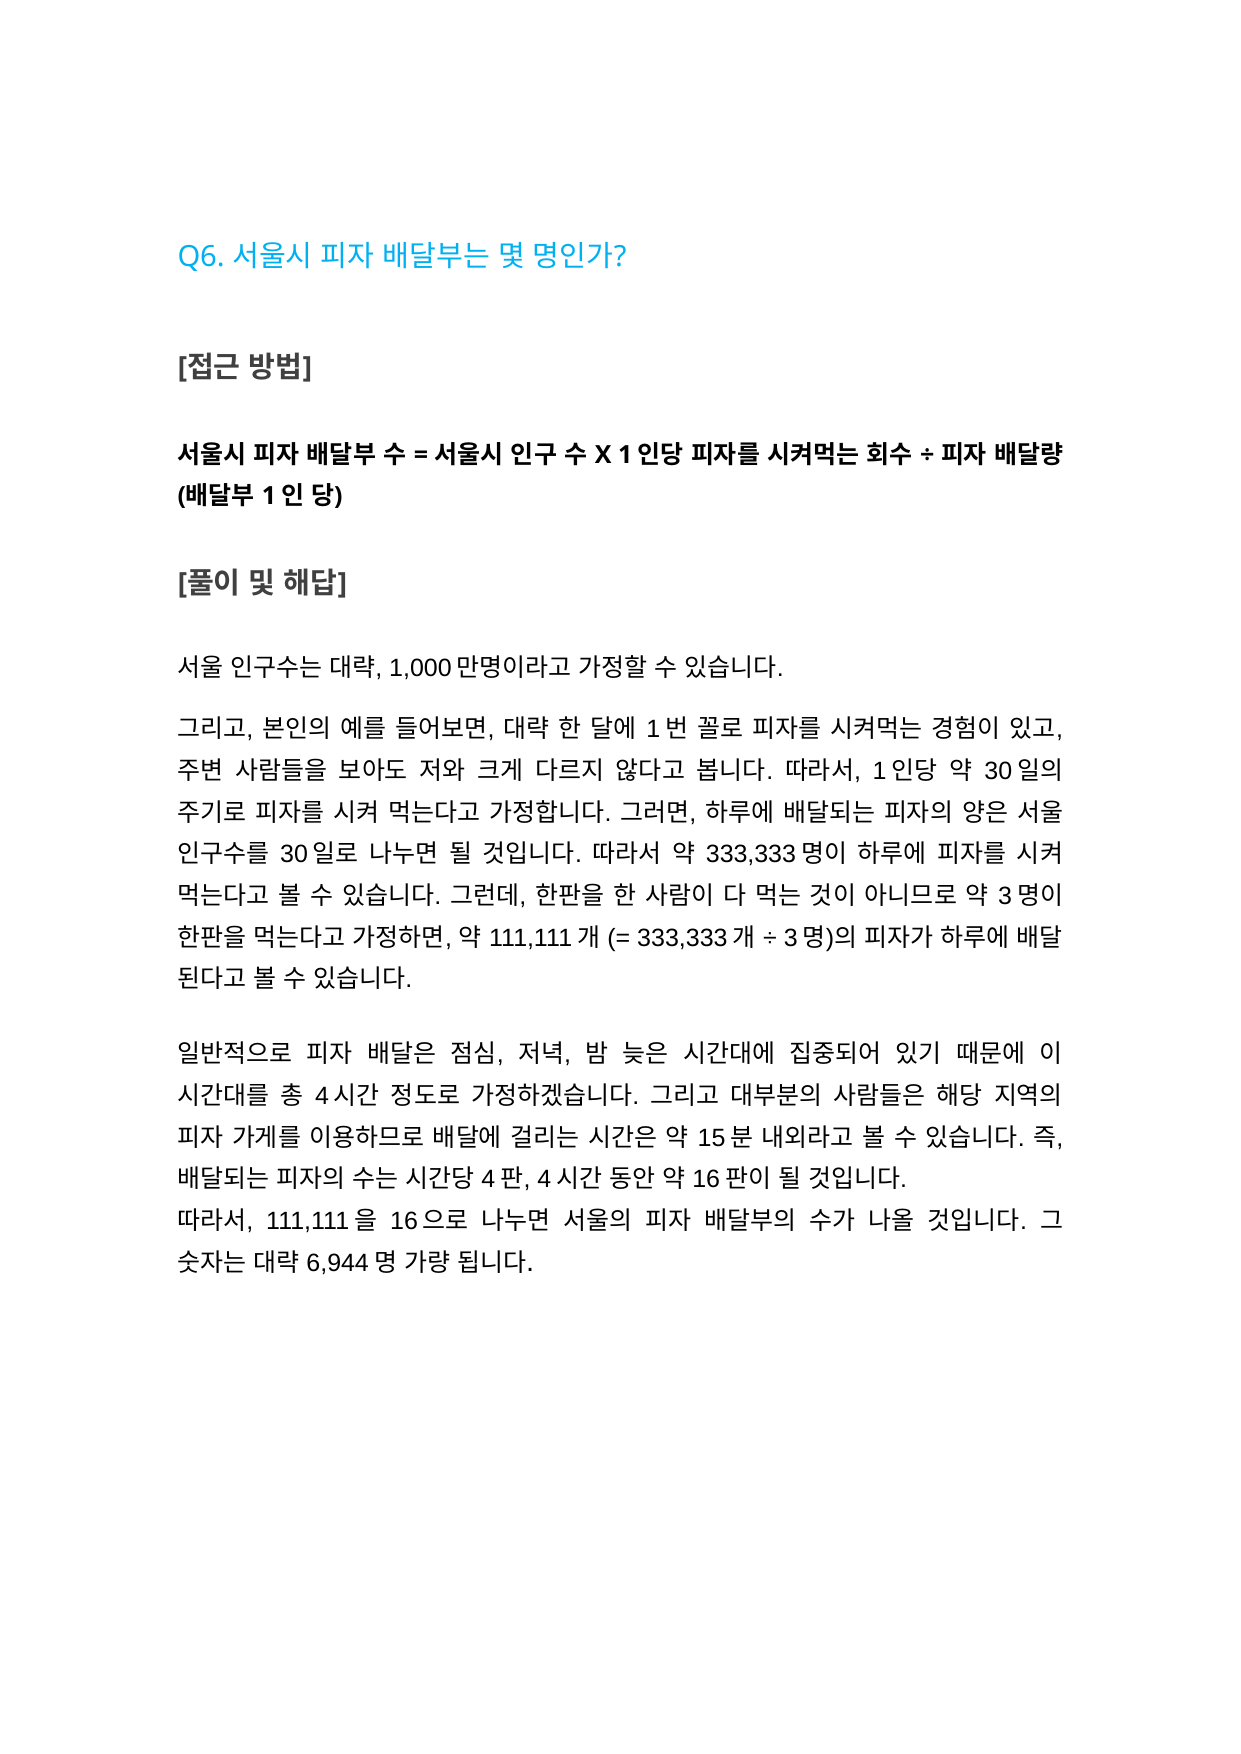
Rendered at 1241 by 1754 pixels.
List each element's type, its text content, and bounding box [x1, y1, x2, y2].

subtitle Q6. 서울시 피자 배달부는 몇 명인가? [177, 217, 1063, 292]
text 일반적으로 피자 배달은 점심, 저녁, 밤 늦은 시간대에 집중되어 있기 때문에 이 시간대를 총 4시간 정도로 가정하겠습니다. 그리고 대부분의 사람들은 해당 지역의 피자 가게를 이용하므로 배달에 걸리는 시간은 약 15분 내외라고 볼 수 있습니다. 즉, 배달되는 피자의 수는 시간당 4판, 4시간 동안 약 16판이 될 것입니다. [177, 1034, 1063, 1195]
text [접근 방법] [177, 344, 1063, 386]
text 서울 인구수는 대략, 1,000만명이라고 가정할 수 있습니다. [177, 647, 1063, 685]
text 그리고, 본인의 예를 들어보면, 대략 한 달에 1번 꼴로 피자를 시켜먹는 경험이 있고, 주변 사람들을 보아도 저와 크게 다르지 않다고 봅니다. 따라서, 1인당 약 30일의 주기로 피자를 시켜 먹는다고 가정합니다. 그러면, 하루에 배달되는 피자의 양은 서울 인구수를 30일로 나누면 될 것입니다. 따라서 약 333,333명이 하루에 피자를 시켜 먹는다고 볼 수 있습니다. 그런데, 한판을 한 사람이 다 먹는 것이 아니므로 약 3명이 한판을 먹는다고 가정하면, 약 111,111개 (= 333,333개 ÷ 3명)의 피자가 하루에 배달 된다고 볼 수 있습니다. [177, 709, 1063, 995]
text 서울시 피자 배달부 수 = 서울시 인구 수 X 1인당 피자를 시켜먹는 회수 ÷ 피자 배달량 (배달부 1인 당) [177, 434, 1063, 512]
text [풀이 및 해답] [177, 560, 1063, 602]
text 따라서, 111,111을 16으로 나누면 서울의 피자 배달부의 수가 나올 것입니다. 그 숫자는 대략 6,944명 가량 됩니다. [177, 1200, 1063, 1278]
